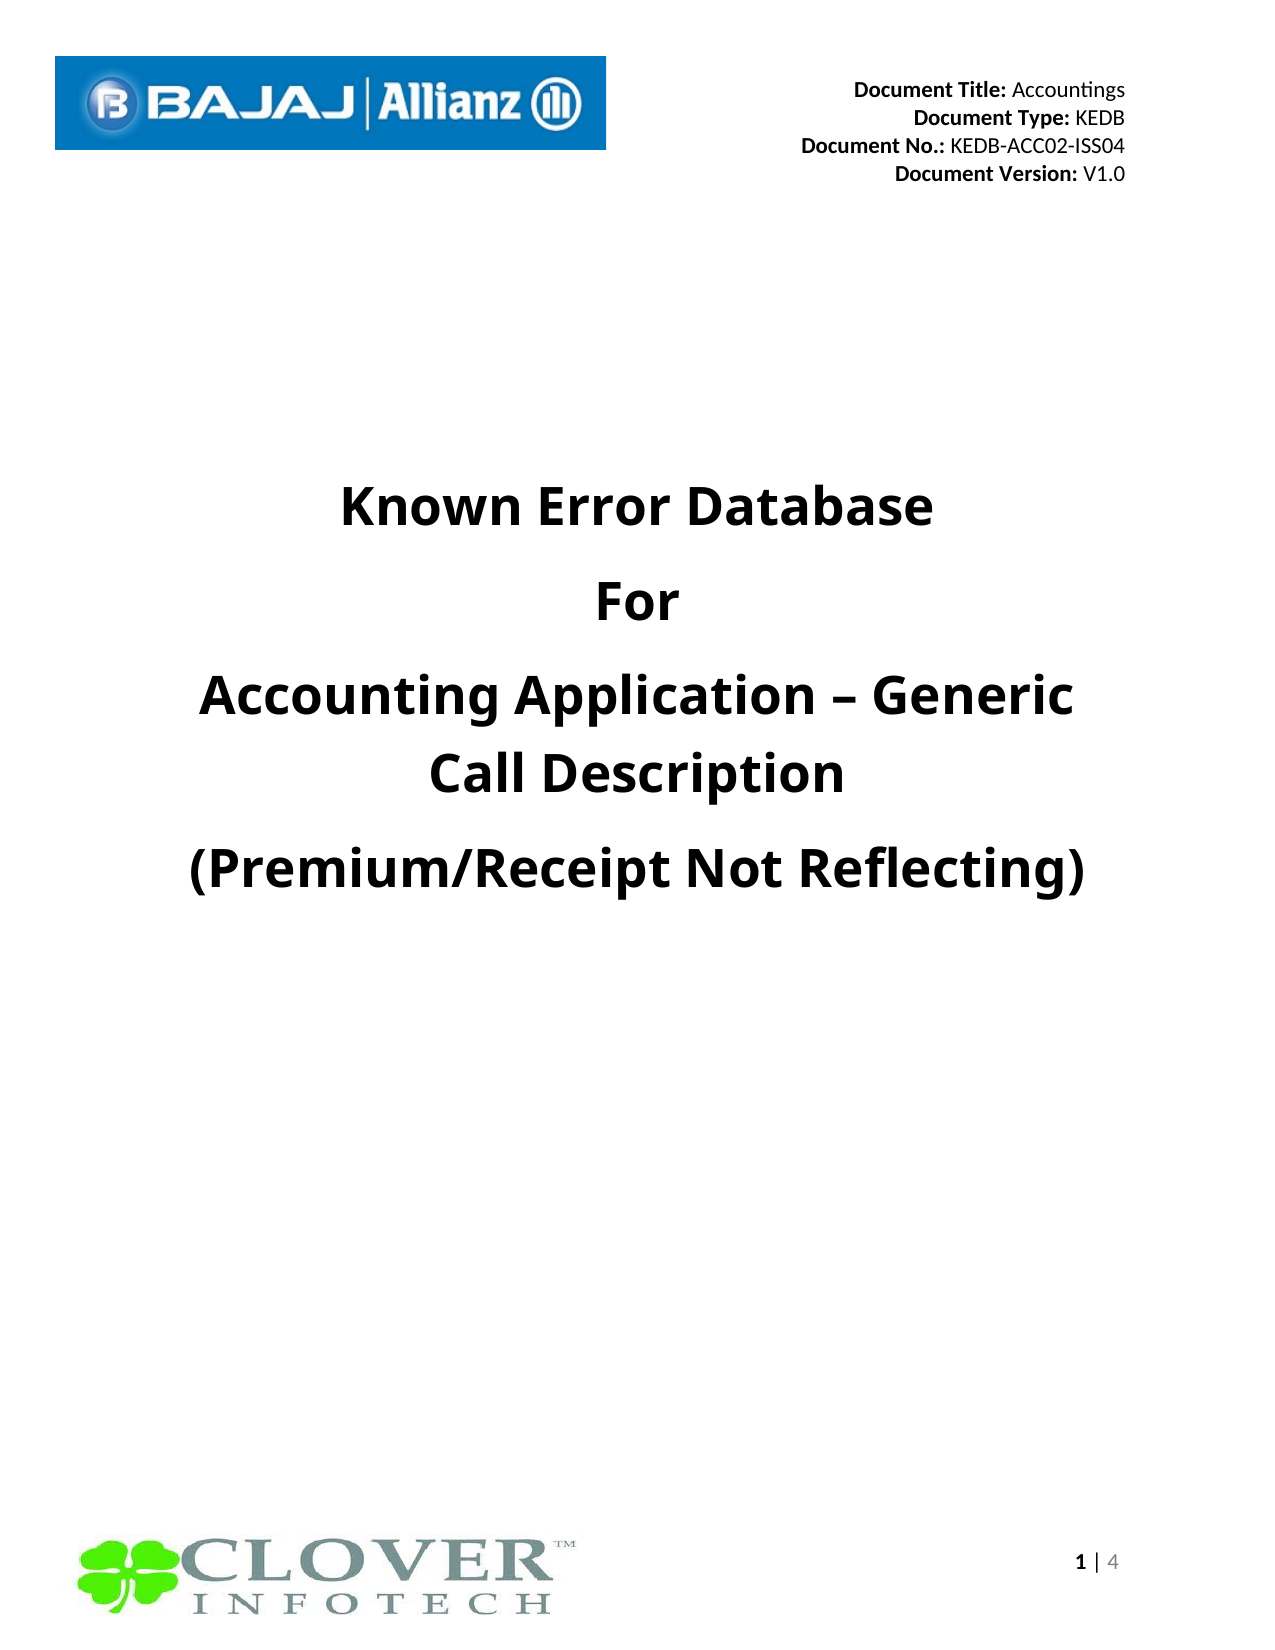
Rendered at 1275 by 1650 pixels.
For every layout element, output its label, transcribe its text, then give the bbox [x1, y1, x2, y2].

text Accounting Application – Generic Call Description [150, 658, 1125, 808]
text For [150, 563, 1125, 636]
picture [62, 1522, 591, 1628]
picture [55, 56, 607, 150]
text Known Error Database [150, 468, 1125, 541]
text (Premium/Receipt Not Reflecting) [150, 831, 1125, 903]
